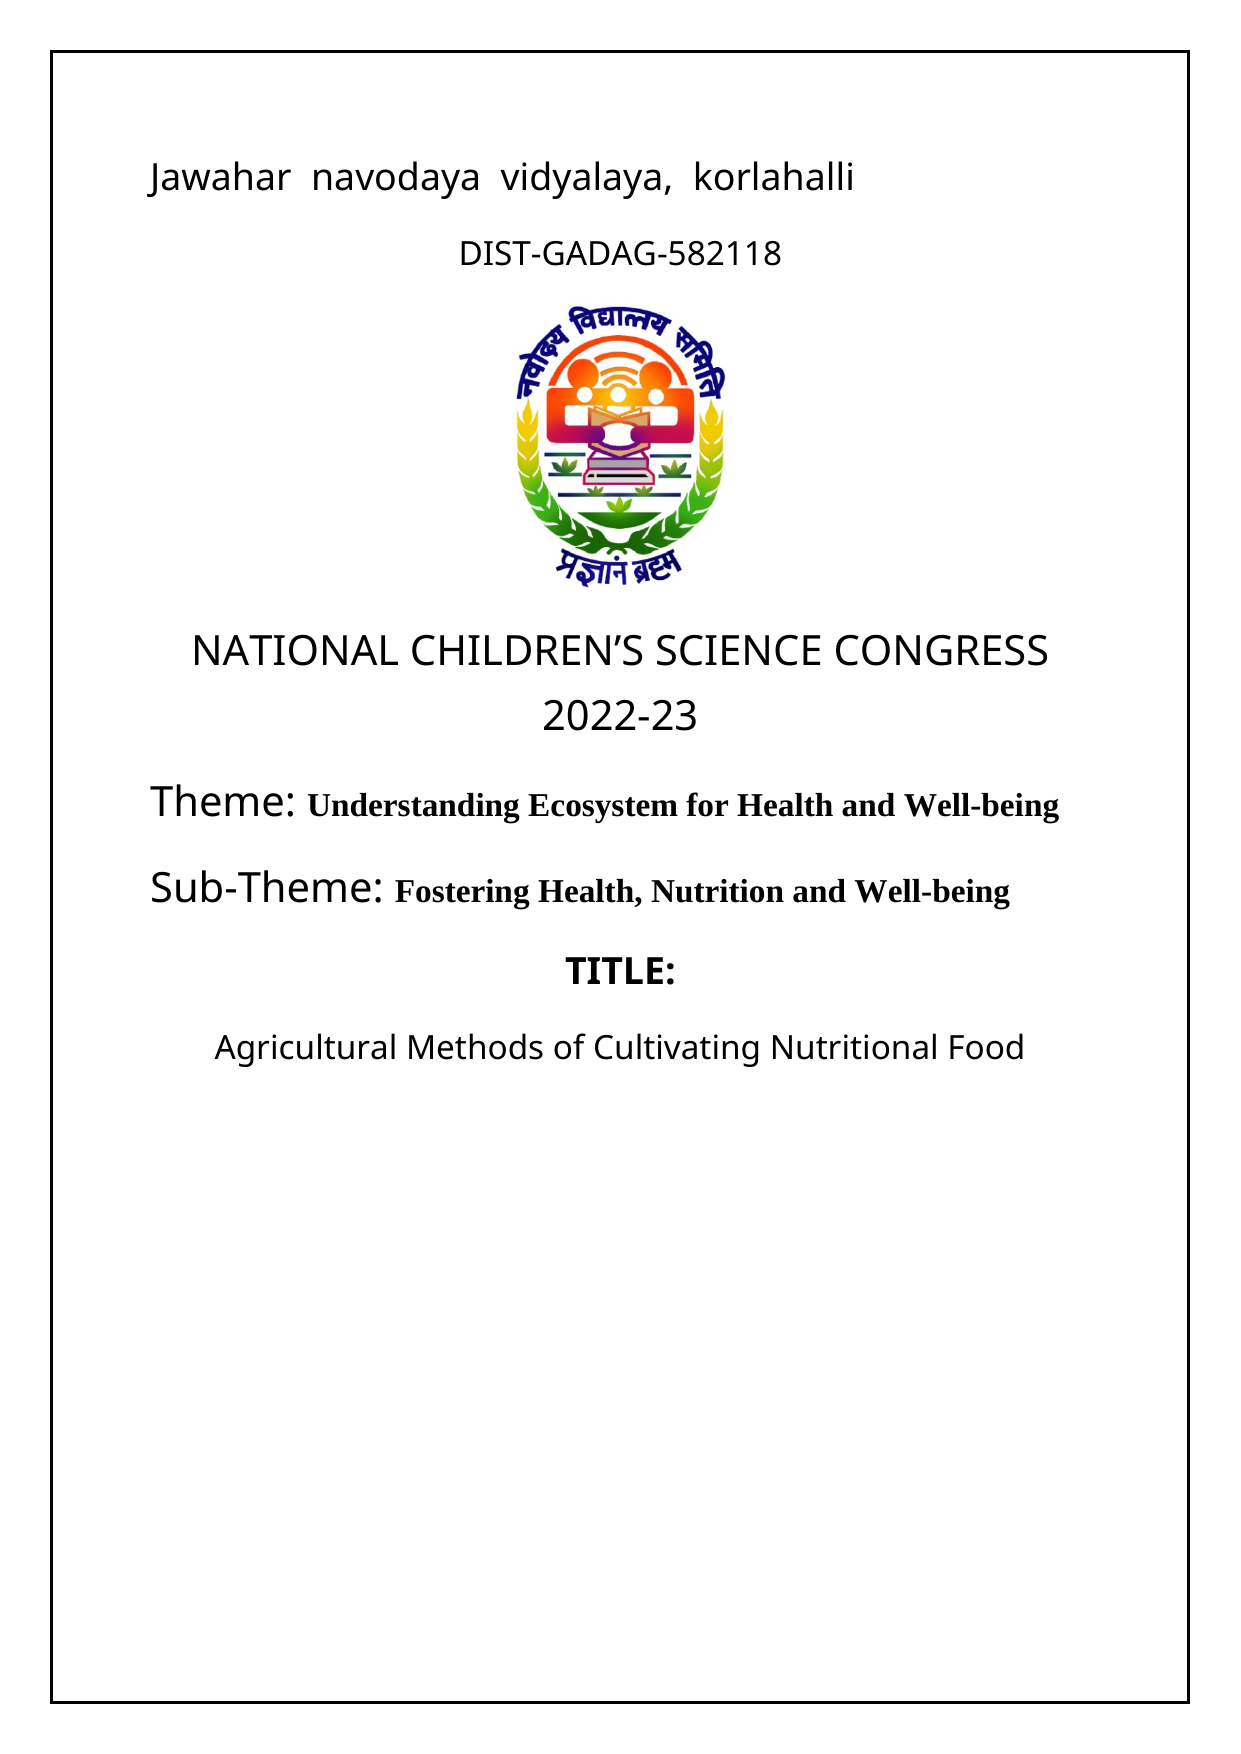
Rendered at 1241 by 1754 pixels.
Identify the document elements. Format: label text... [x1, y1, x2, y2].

text TITLE: [150, 944, 1090, 995]
text NATIONAL CHILDREN’S SCIENCE CONGRESS 2022-23 [150, 621, 1090, 743]
text DIST-GADAG-582118 [150, 229, 1090, 275]
text Sub-Theme: Fostering Health, Nutrition and Well-being [150, 858, 1090, 915]
picture [512, 302, 728, 596]
text Theme: Understanding Ecosystem for Health and Well-being [150, 772, 1090, 829]
text Jawahar navodaya vidyalaya, korlahalli [150, 150, 1090, 201]
text Agricultural Methods of Cultivating Nutritional Food [150, 1024, 1090, 1069]
